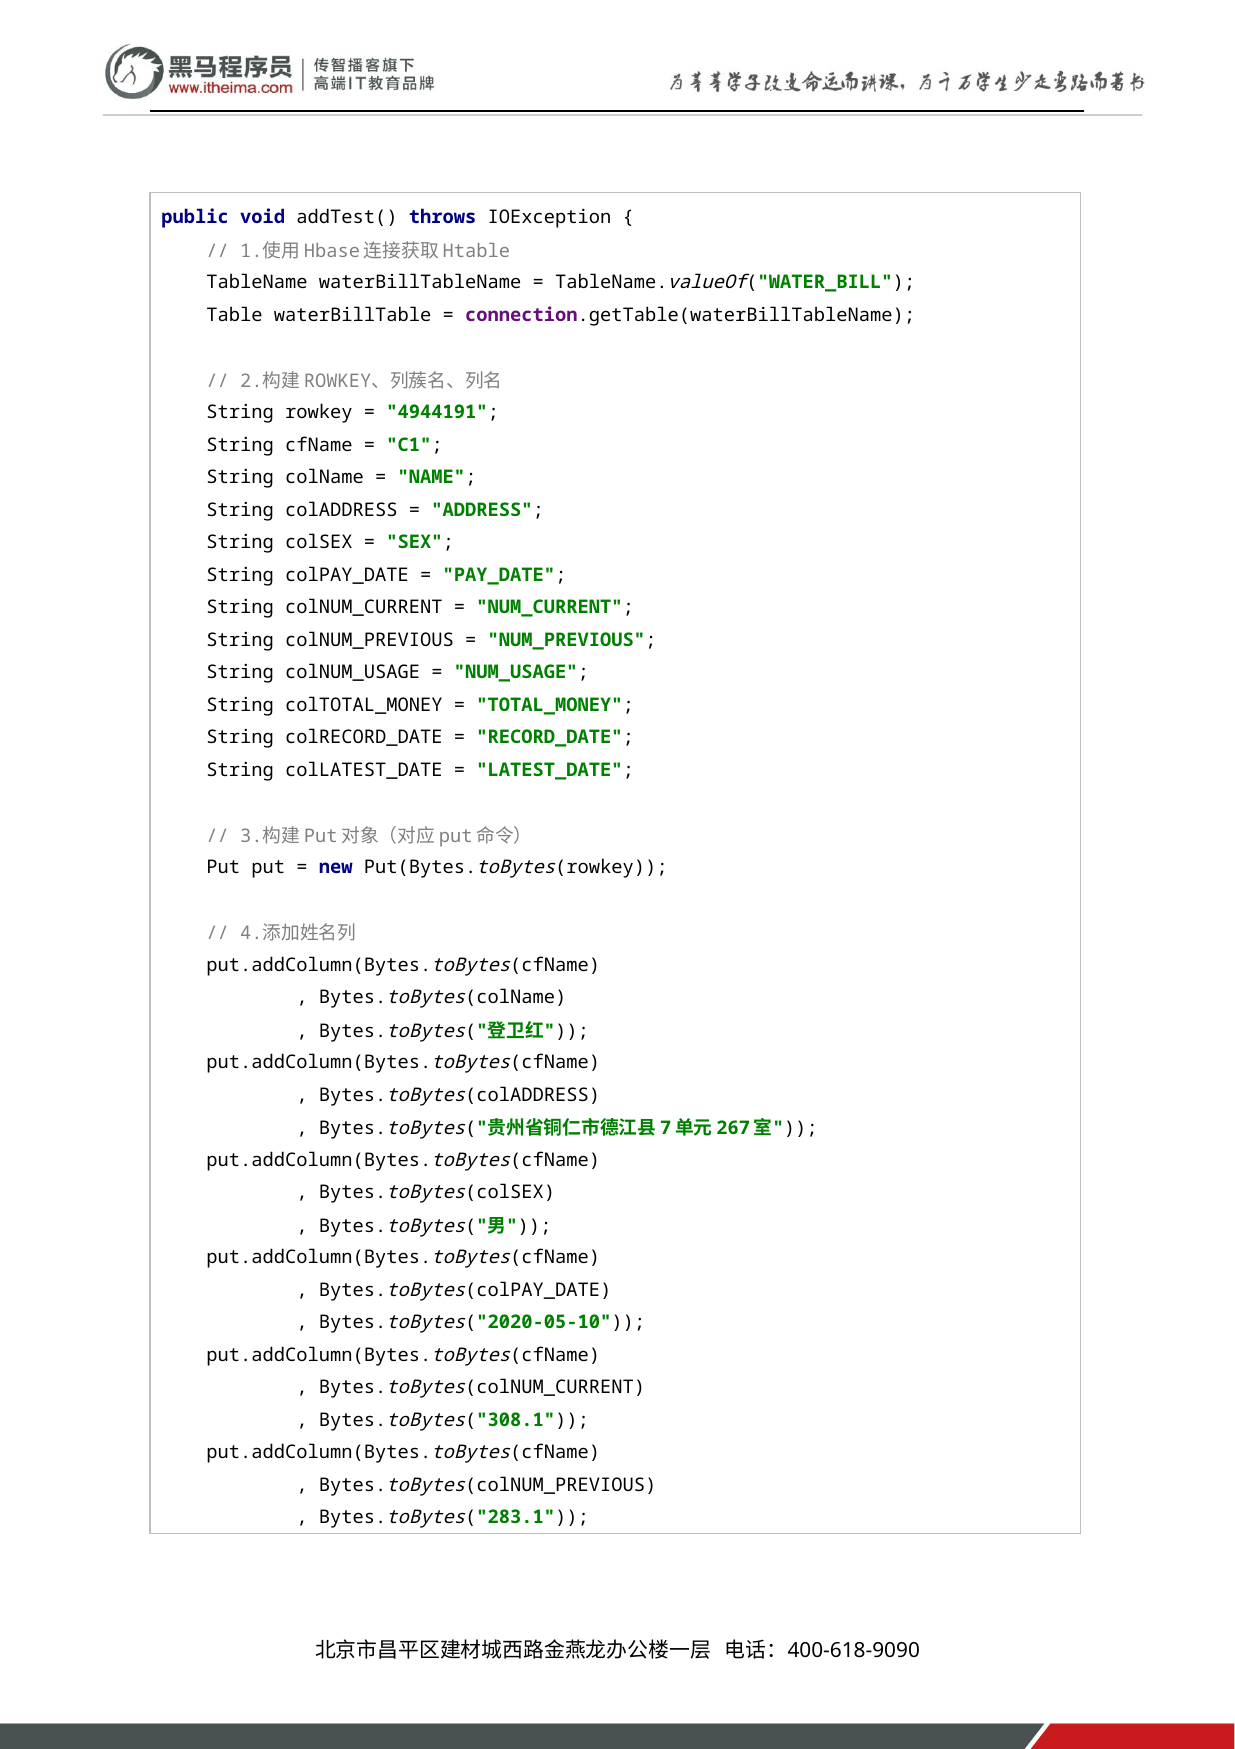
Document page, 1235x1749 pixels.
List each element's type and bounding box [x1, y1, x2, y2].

picture [0, 1664, 1235, 1749]
table_header [151, 193, 1080, 1533]
picture [0, 0, 1235, 123]
